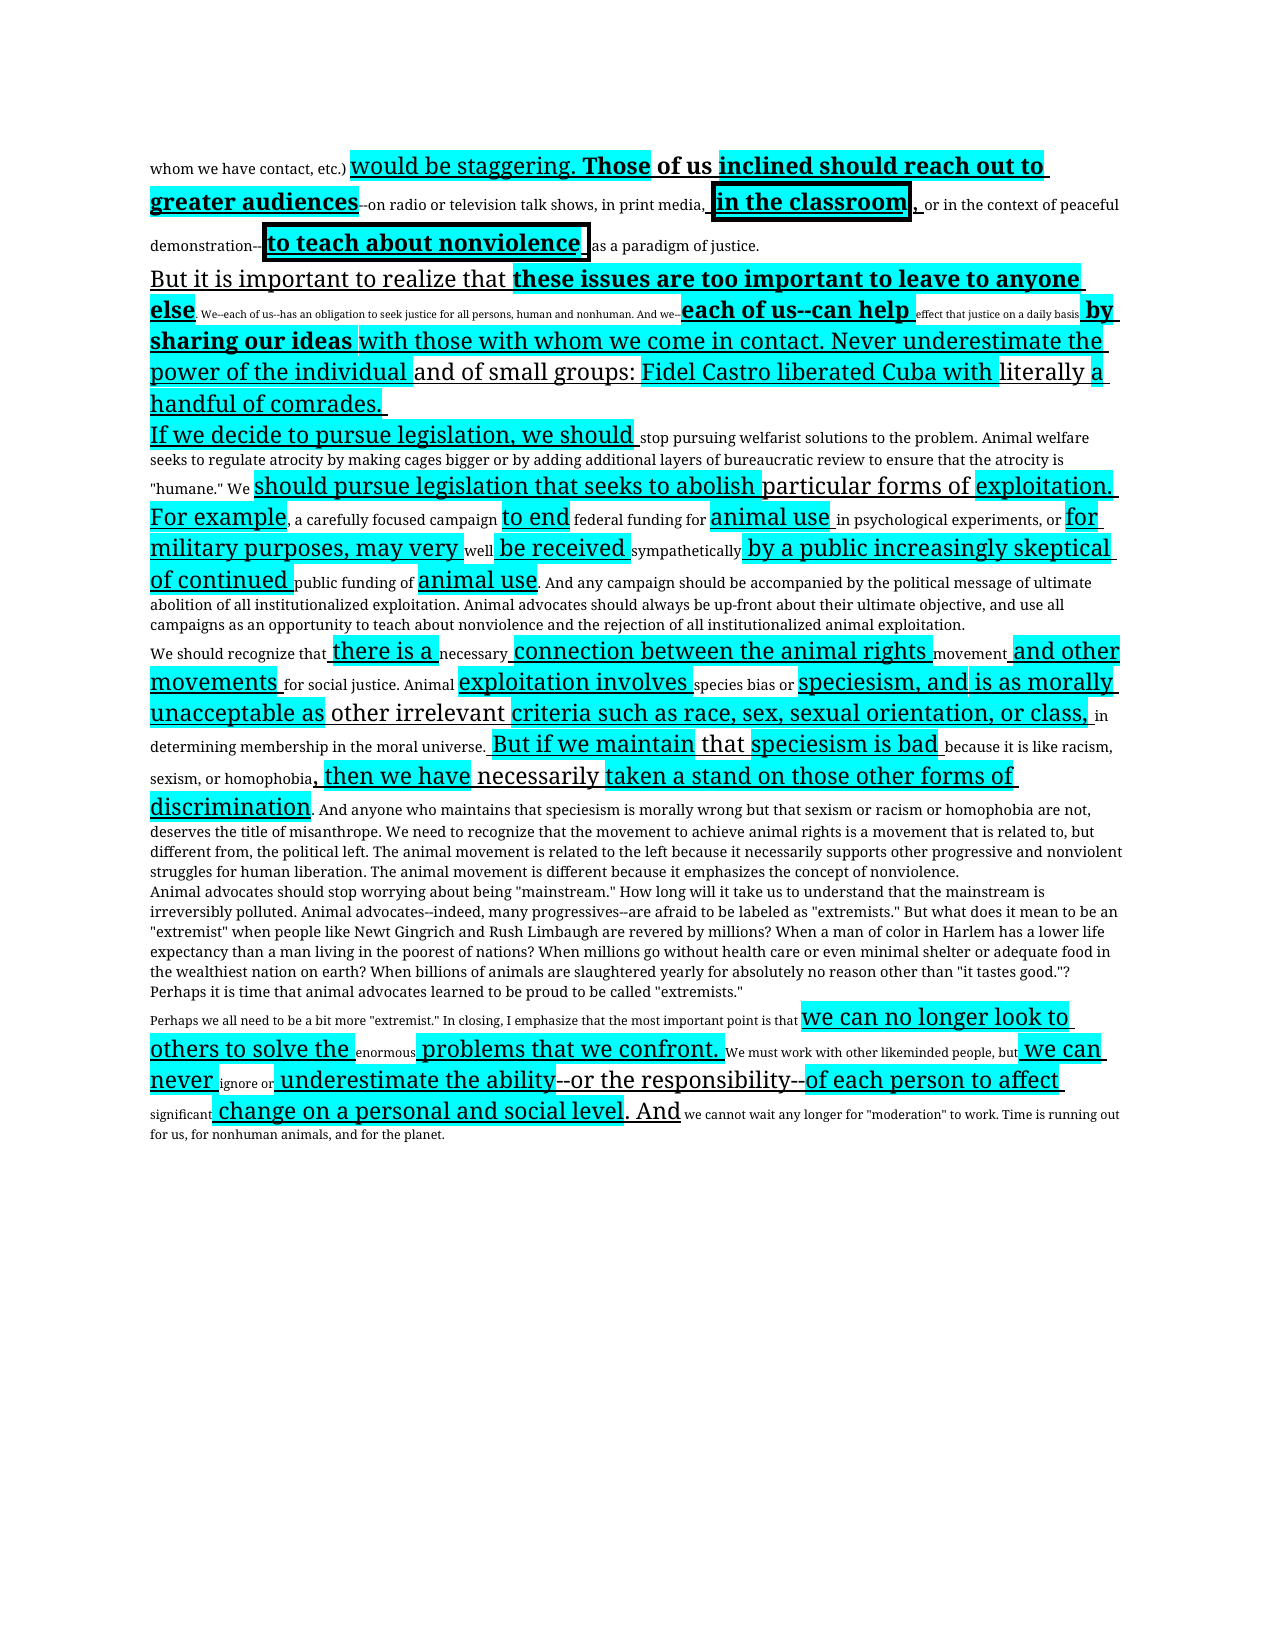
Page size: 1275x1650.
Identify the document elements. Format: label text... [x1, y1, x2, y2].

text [150, 150, 1125, 262]
text But it is important to realize that these issues are too important to leave to anyone else. We--each of us--has an obligation to seek justice for all persons, human and nonhuman. And we--each of us--can help effect that justice on a daily basis by sharing our ideas with those with whom we come in contact. Never underestimate the power of the individual and of small groups: Fidel Castro liberated Cuba with literally a handful of comrades. [150, 262, 1125, 419]
text Animal advocates should stop worrying about being "mainstream." How long will it take us to understand that the mainstream is irreversibly polluted. Animal advocates--indeed, many progressives--are afraid to be labeled as "extremists." But what does it mean to be an "extremist" when people like Newt Gingrich and Rush Limbaugh are revered by millions? When a man of color in Harlem has a lower life expectancy than a man living in the poorest of nations? When millions go without health care or even minimal shelter or adequate food in the wealthiest nation on earth? When billions of animals are slaughtered yearly for absolutely no reason other than "it tastes good."? Perhaps it is time that animal advocates learned to be proud to be called "extremists." [150, 882, 1125, 1001]
text We should recognize that there is a necessary connection between the animal rights movement and other movements for social justice. Animal exploitation involves species bias or speciesism, and is as morally unacceptable as other irrelevant criteria such as race, sex, sexual orientation, or class, in determining membership in the moral universe. But if we maintain that speciesism is bad because it is like racism, sexism, or homophobia, then we have necessarily taken a stand on those other forms of discrimination. And anyone who maintains that speciesism is morally wrong but that sexism or racism or homophobia are not, deserves the title of misanthrope. We need to recognize that the movement to achieve animal rights is a movement that is related to, but different from, the political left. The animal movement is related to the left because it necessarily supports other progressive and nonviolent struggles for human liberation. The animal movement is different because it emphasizes the concept of nonviolence. [150, 635, 1125, 882]
text If we decide to pursue legislation, we should stop pursuing welfarist solutions to the problem. Animal welfare seeks to regulate atrocity by making cages bigger or by adding additional layers of bureaucratic review to ensure that the atrocity is "humane." We should pursue legislation that seeks to abolish particular forms of exploitation. For example, a carefully focused campaign to end federal funding for animal use in psychological experiments, or for military purposes, may very well be received sympathetically by a public increasingly skeptical of continued public funding of animal use. And any campaign should be accompanied by the political message of ultimate abolition of all institutionalized exploitation. Animal advocates should always be up-front about their ultimate objective, and use all campaigns as an opportunity to teach about nonviolence and the rejection of all institutionalized animal exploitation. [150, 419, 1125, 635]
text Perhaps we all need to be a bit more "extremist." In closing, I emphasize that the most important point is that we can no longer look to others to solve the enormous problems that we confront. We must work with other likeminded people, but we can never ignore or underestimate the ability--or the responsibility--of each person to affect significant change on a personal and social level. And we cannot wait any longer for "moderation" to work. Time is running out for us, for nonhuman animals, and for the planet. [150, 1001, 1125, 1143]
